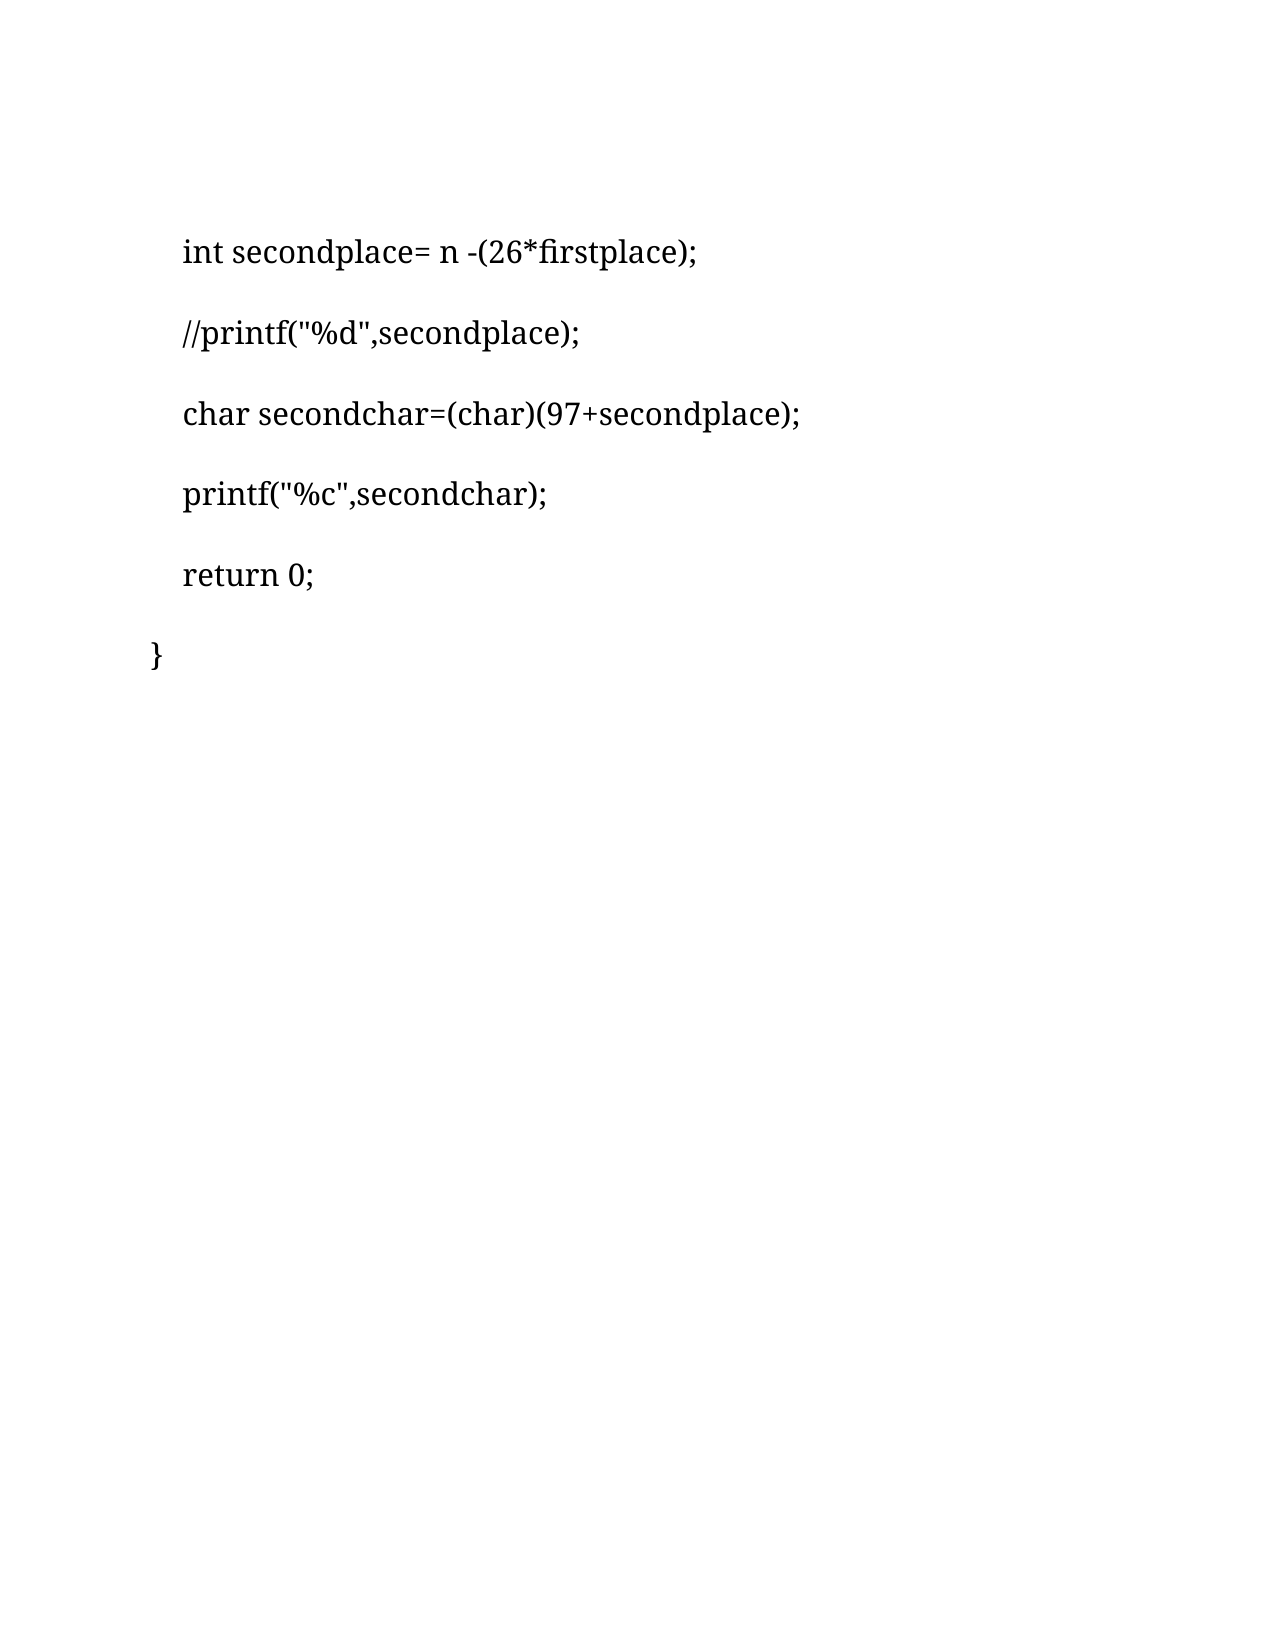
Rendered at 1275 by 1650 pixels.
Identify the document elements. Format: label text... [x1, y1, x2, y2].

text //printf("%d",secondplace); [150, 311, 1125, 354]
text char secondchar=(char)(97+secondplace); [150, 392, 1125, 434]
text } [150, 633, 1125, 676]
text int secondplace= n -(26*firstplace); [150, 231, 1125, 273]
text return 0; [150, 553, 1125, 595]
text printf("%c",secondchar); [150, 472, 1125, 515]
